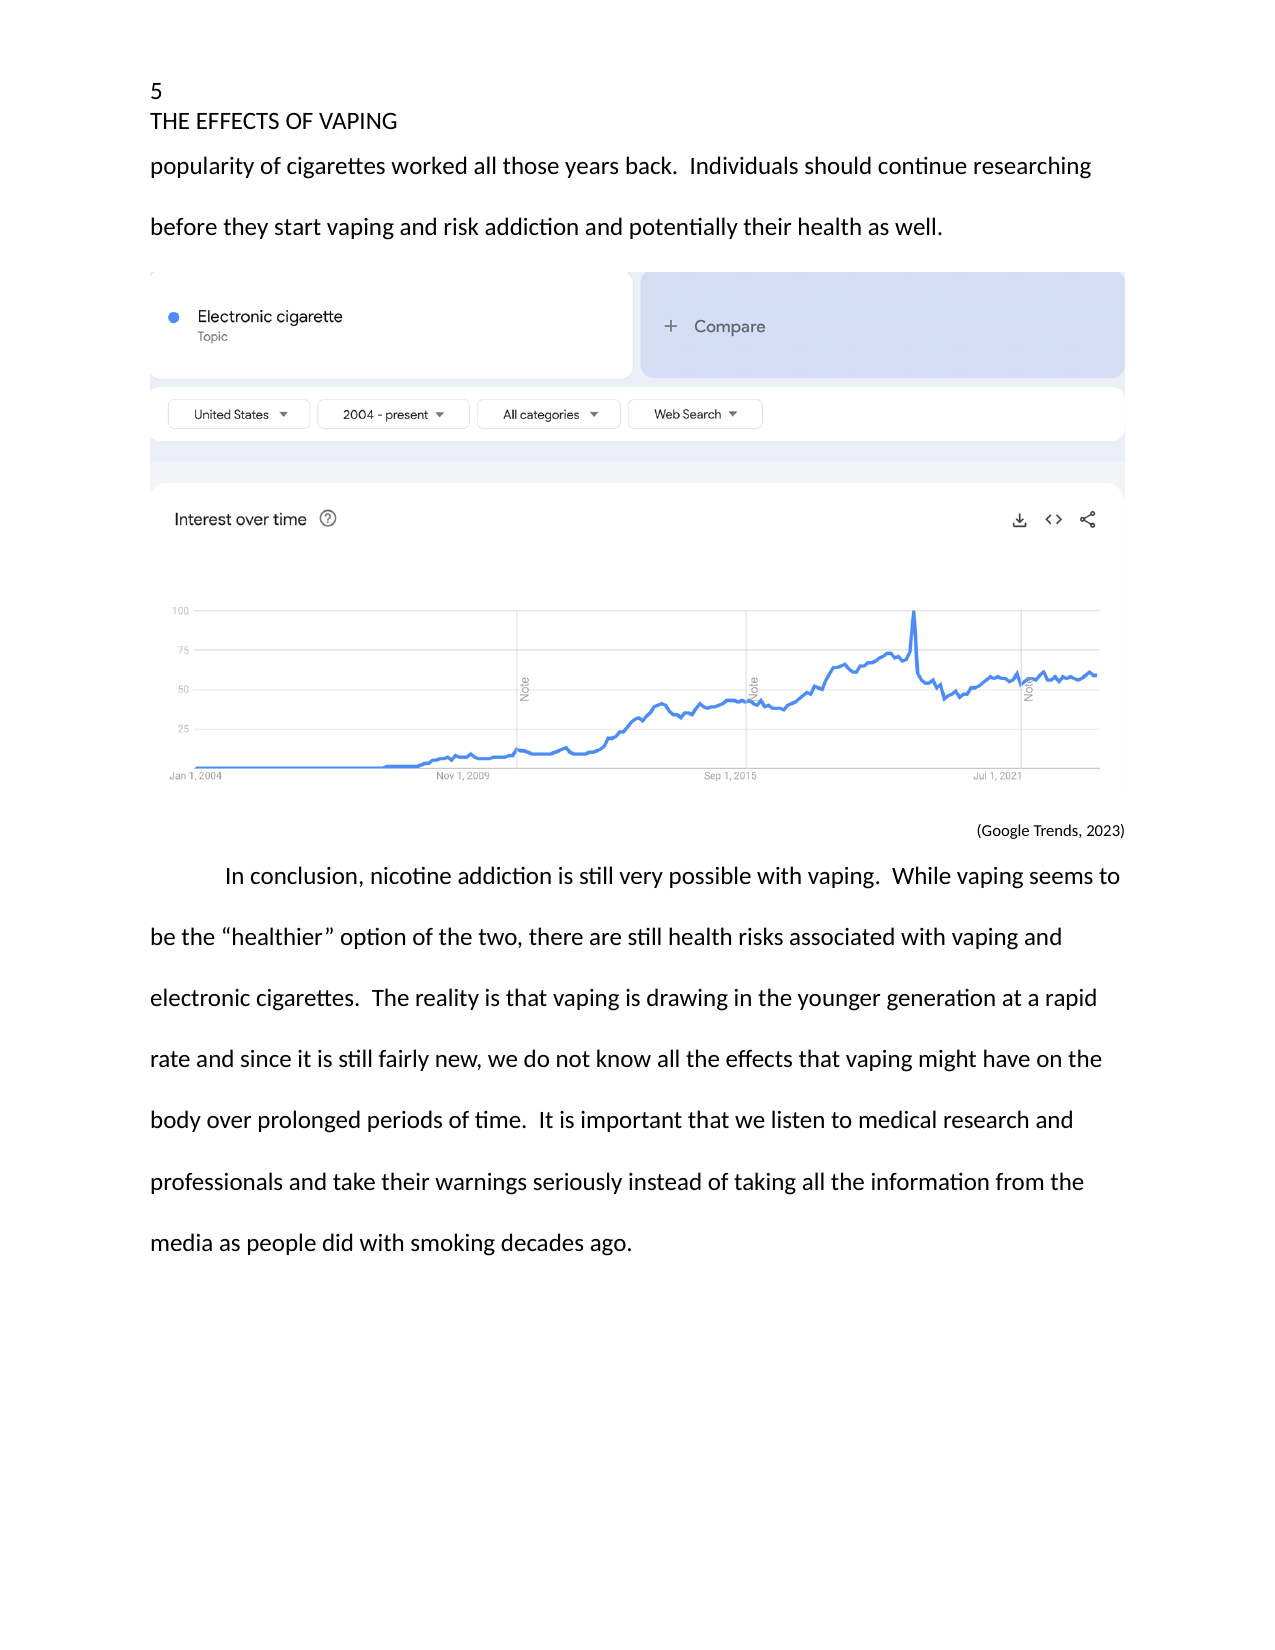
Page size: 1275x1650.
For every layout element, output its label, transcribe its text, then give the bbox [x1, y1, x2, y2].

text In conclusion, nicotine addiction is still very possible with vaping. While vaping seems to be the “healthier” option of the two, there are still health risks associated with vaping and electronic cigarettes. The reality is that vaping is drawing in the younger generation at a rapid rate and since it is still fairly new, we do not know all the effects that vaping might have on the body over prolonged periods of time. It is important that we listen to medical research and professionals and take their warnings seriously instead of taking all the information from the media as people did with smoking decades ago. [150, 860, 1125, 1257]
picture [150, 272, 1125, 790]
text (Google Trends, 2023) [150, 820, 1125, 840]
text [150, 150, 1125, 242]
